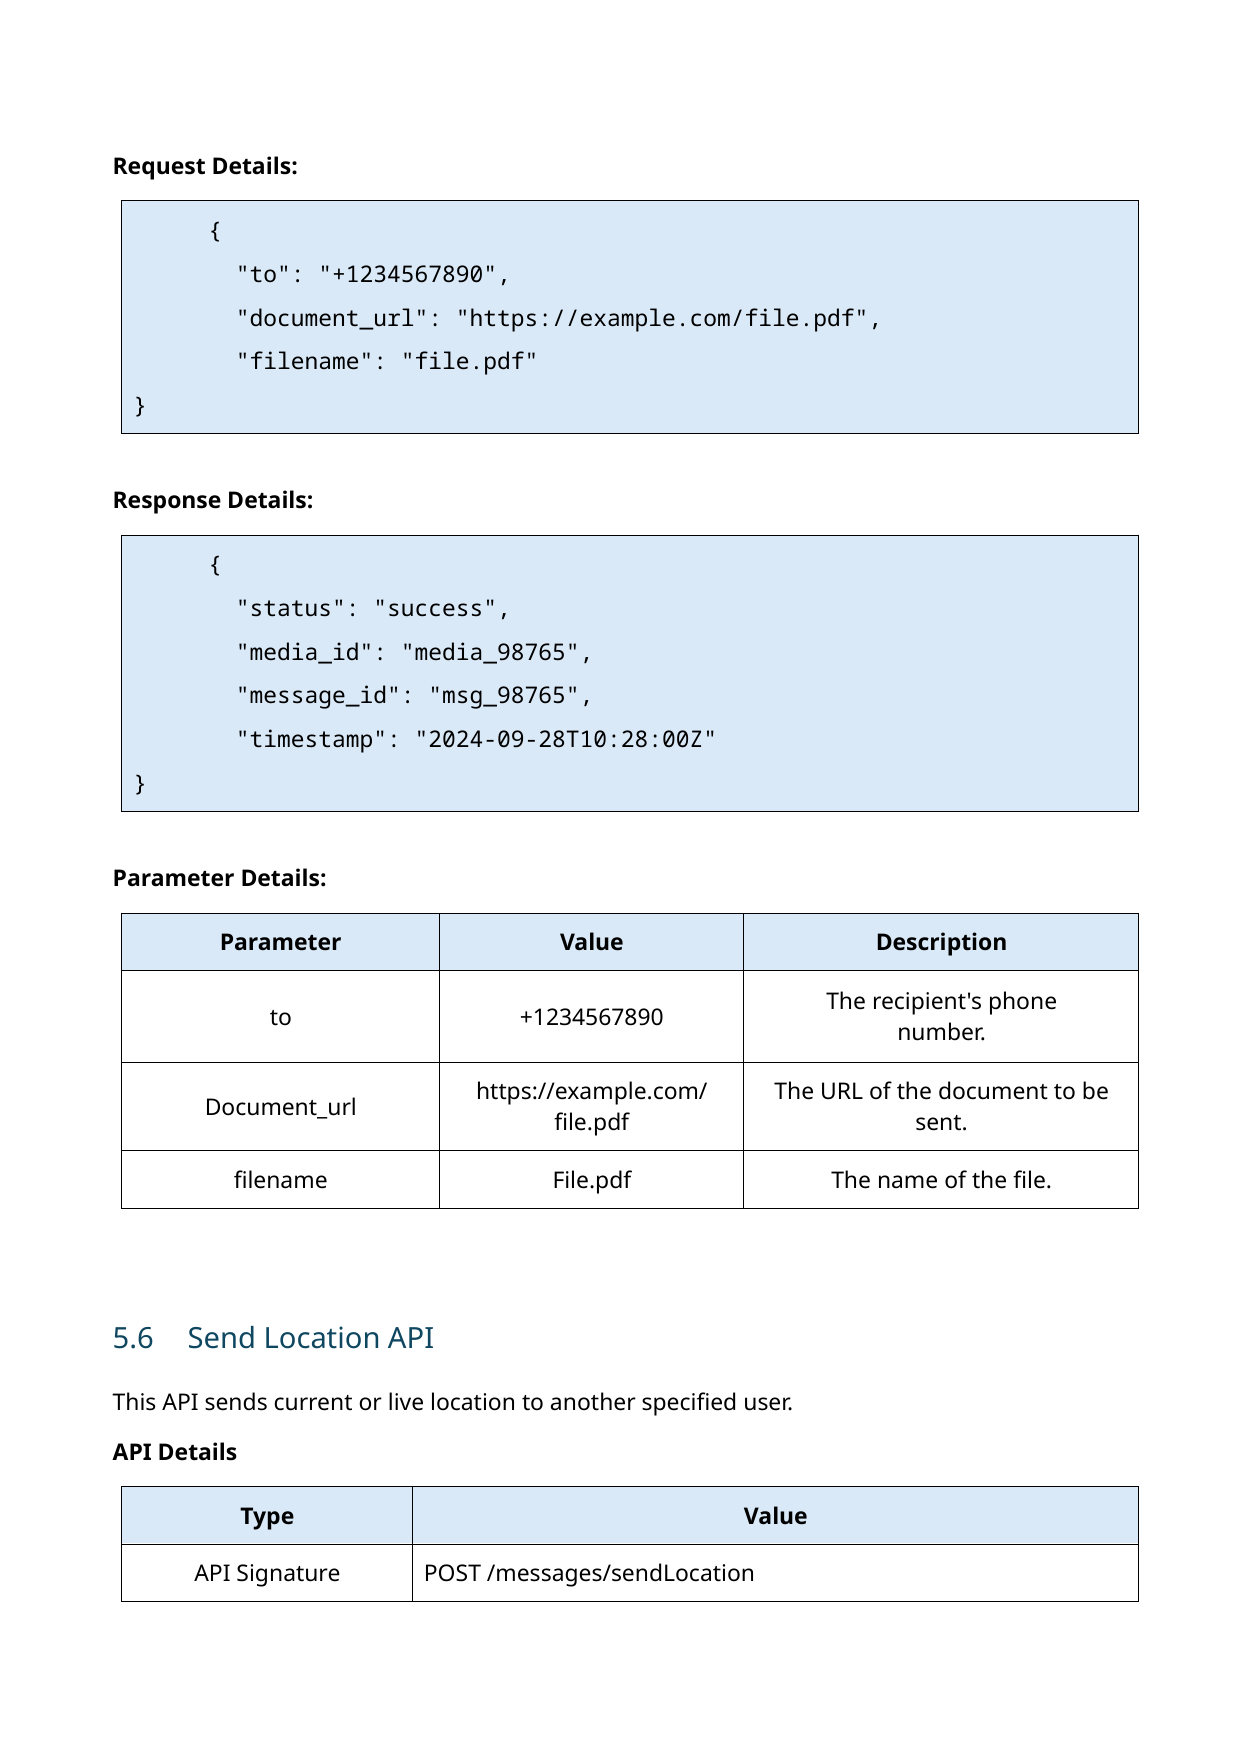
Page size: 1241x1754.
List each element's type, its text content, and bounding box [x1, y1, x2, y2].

text Response Details: [112, 484, 1128, 515]
table_cell File.pdf [440, 1151, 743, 1207]
text Parameter Details: [112, 862, 1128, 893]
table_header { "status": "success", "media_id": "media_98765", "message_id": "msg_98765", "timestamp": "2024-09-28T10:28:00Z" } [122, 536, 1138, 811]
table_header { "to": "+1234567890", "document_url": "https://example.com/file.pdf", "filename": "file.pdf" } [122, 201, 1138, 433]
table_cell Document_url [122, 1063, 439, 1150]
table_cell API Signature [122, 1545, 412, 1601]
table_header Value [440, 914, 743, 970]
table_header Parameter [122, 914, 439, 970]
table_cell POST /messages/sendLocation [413, 1545, 1138, 1601]
table_header Type [122, 1487, 412, 1543]
table_cell +1234567890 [440, 971, 743, 1062]
table_header Value [413, 1487, 1138, 1543]
text API Details [112, 1436, 1128, 1467]
table_cell The URL of the document to be sent. [744, 1063, 1138, 1150]
table_cell [744, 971, 1138, 1062]
table_cell filename [122, 1151, 439, 1207]
table_cell to [122, 971, 439, 1062]
subtitle Send Location API [112, 1318, 1128, 1357]
text Request Details: [112, 150, 1128, 181]
table_cell The name of the file. [744, 1151, 1138, 1207]
table_cell https://example.com/file.pdf [440, 1063, 743, 1150]
text This API sends current or live location to another specified user. [112, 1385, 1128, 1417]
table_header Description [744, 914, 1138, 970]
